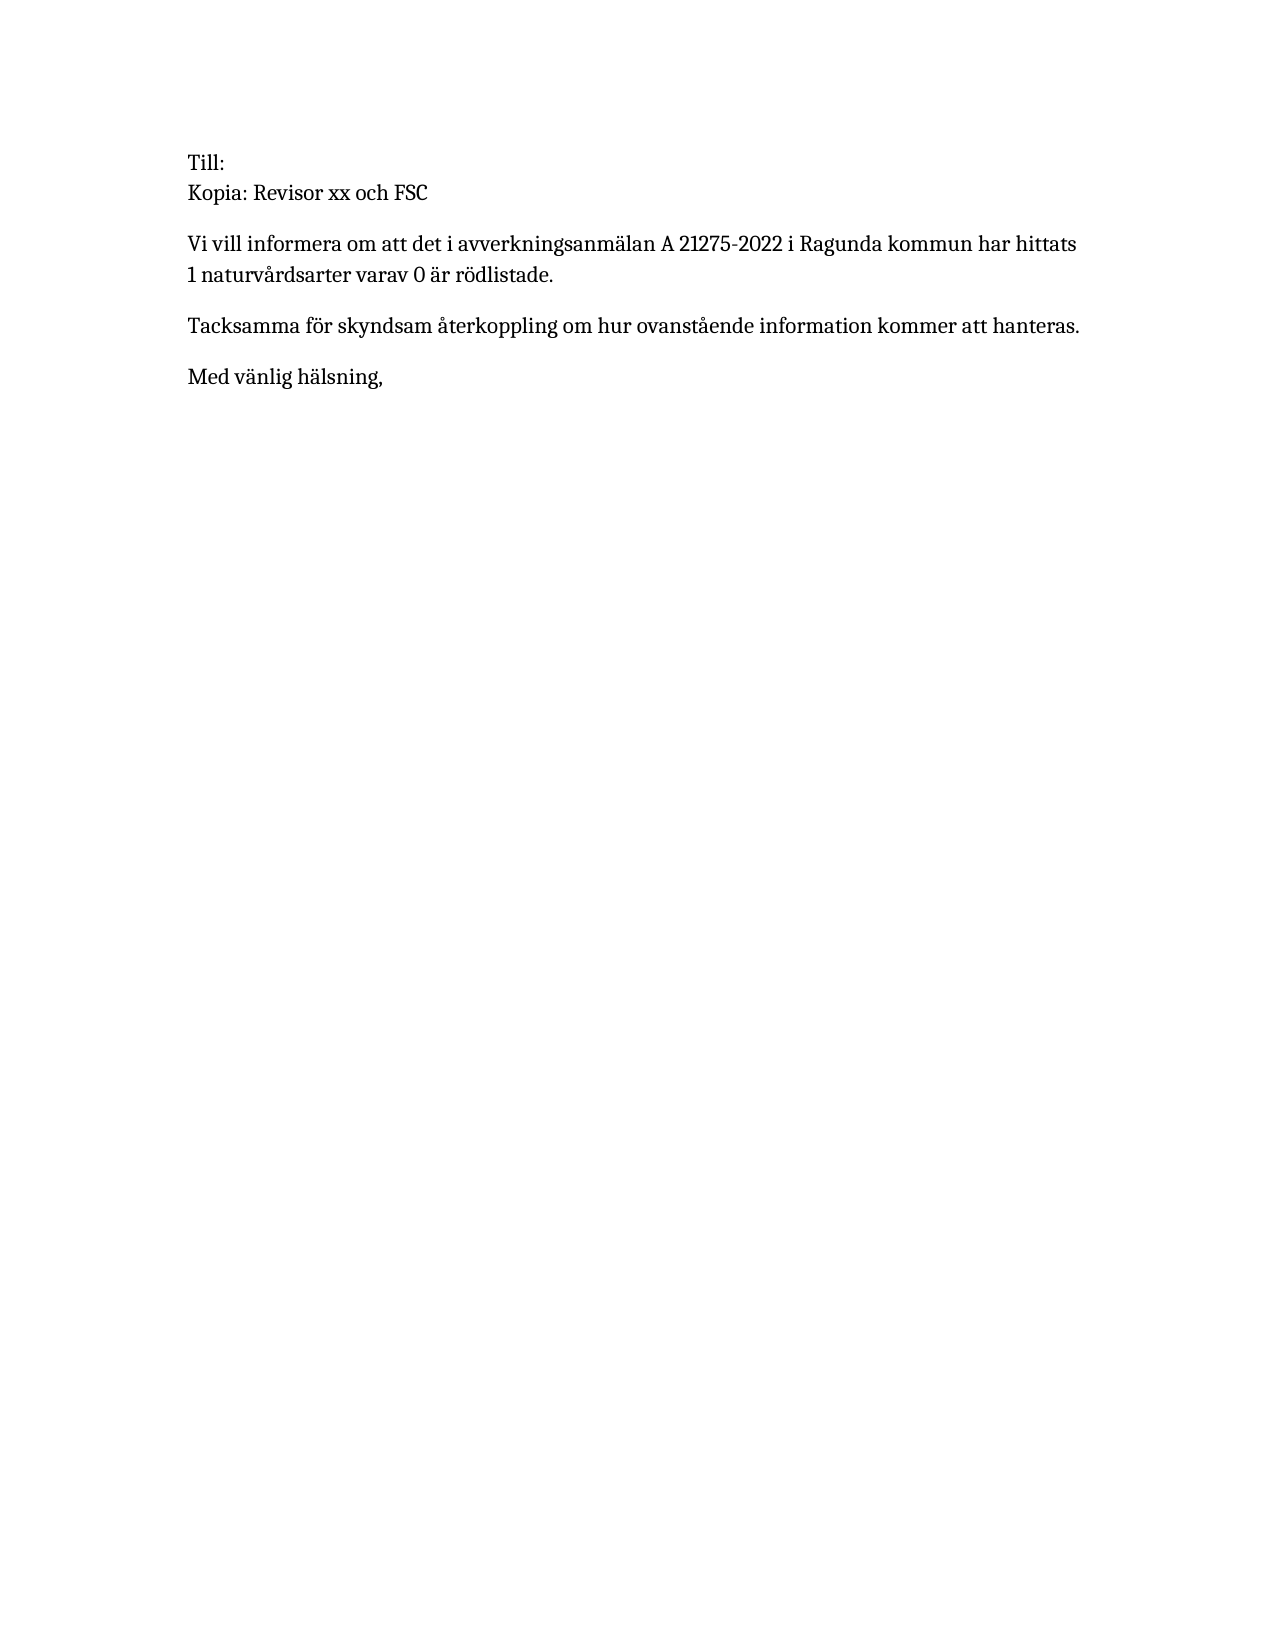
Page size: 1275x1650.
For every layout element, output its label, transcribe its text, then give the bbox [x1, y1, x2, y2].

text Till: Kopia: Revisor xx och FSC [187, 150, 1087, 207]
text Vi vill informera om att det i avverkningsanmälan A 21275-2022 i Ragunda kommun har hittats 1 naturvårdsarter varav 0 är rödlistade. [187, 231, 1087, 288]
text Med vänlig hälsning, [187, 363, 1087, 420]
text Tacksamma för skyndsam återkoppling om hur ovanstående information kommer att hanteras. [187, 312, 1087, 339]
